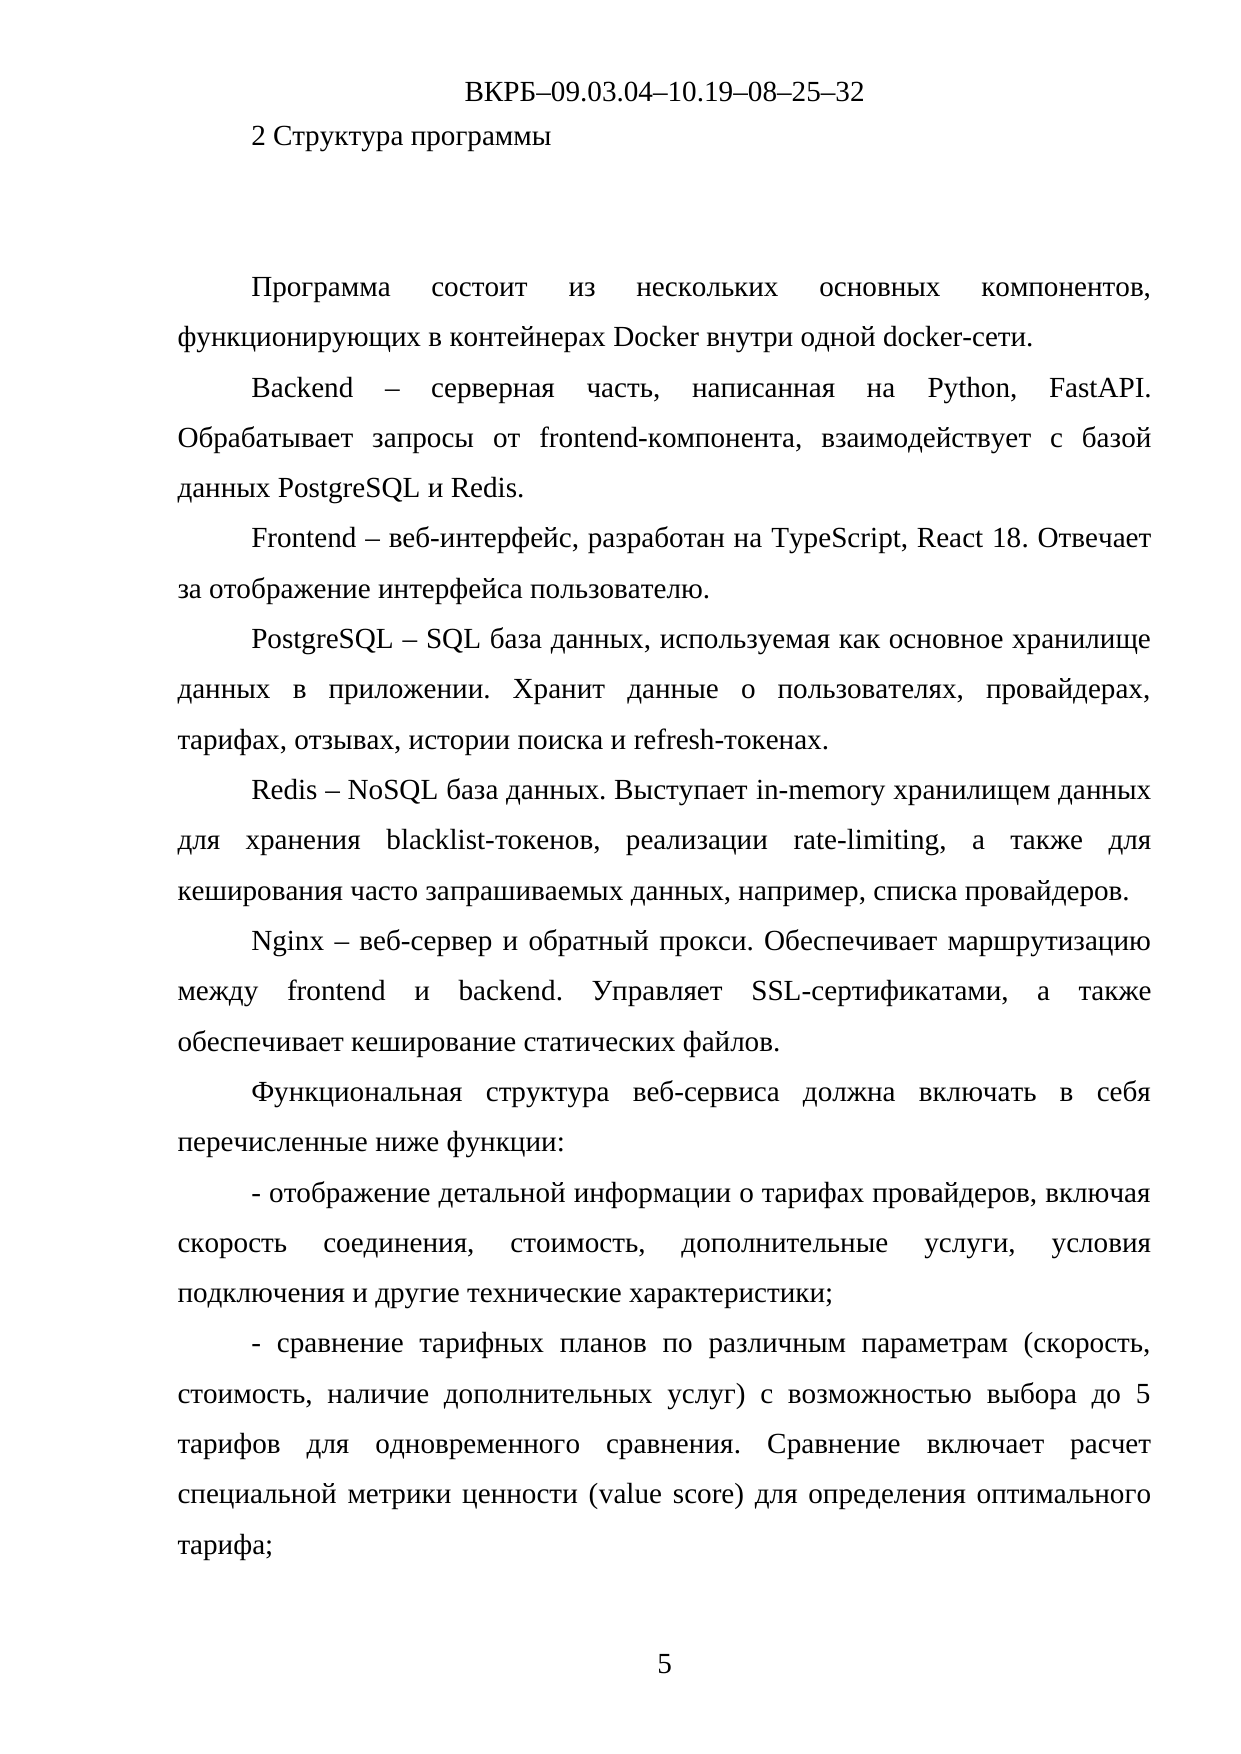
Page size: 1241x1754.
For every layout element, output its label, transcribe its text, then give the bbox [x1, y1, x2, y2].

text Frontend – веб-интерфейс, разработан на TypeScript, React 18. Отвечает за отображение интерфейса пользователю. [177, 521, 1152, 604]
text Программа состоит из нескольких основных компонентов, функционирующих в контейнерах Docker внутри одной docker-сети. [177, 269, 1152, 353]
text Redis – NoSQL база данных. Выступает in-memory хранилищем данных для хранения blacklist-токенов, реализации rate-limiting, а также для кеширования часто запрашиваемых данных, например, списка провайдеров. [177, 772, 1152, 906]
text - сравнение тарифных планов по различным параметрам (скорость, стоимость, наличие дополнительных услуг) с возможностью выбора до 5 тарифов для одновременного сравнения. Сравнение включает расчет специальной метрики ценности (value score) для определения оптимального тарифа; [177, 1326, 1152, 1560]
text PostgreSQL – SQL база данных, используемая как основное хранилище данных в приложении. Хранит данные о пользователях, провайдерах, тарифах, отзывах, истории поиска и refresh-токенах. [177, 621, 1152, 755]
text Nginx – веб-сервер и обратный прокси. Обеспечивает маршрутизацию между frontend и backend. Управляет SSL-сертификатами, а также обеспечивает кеширование статических файлов. [177, 923, 1152, 1057]
text Backend – серверная часть, написанная на Python, FastAPI. Обрабатывает запросы от frontend-компонента, взаимодействует с базой данных PostgreSQL и Redis. [177, 370, 1152, 504]
text Функциональная структура веб-сервиса должна включать в себя перечисленные ниже функции: [177, 1074, 1152, 1158]
subtitle 2 Структура программы [177, 118, 1152, 152]
text - отображение детальной информации о тарифах провайдеров, включая скорость соединения, стоимость, дополнительные услуги, условия подключения и другие технические характеристики; [177, 1175, 1152, 1309]
